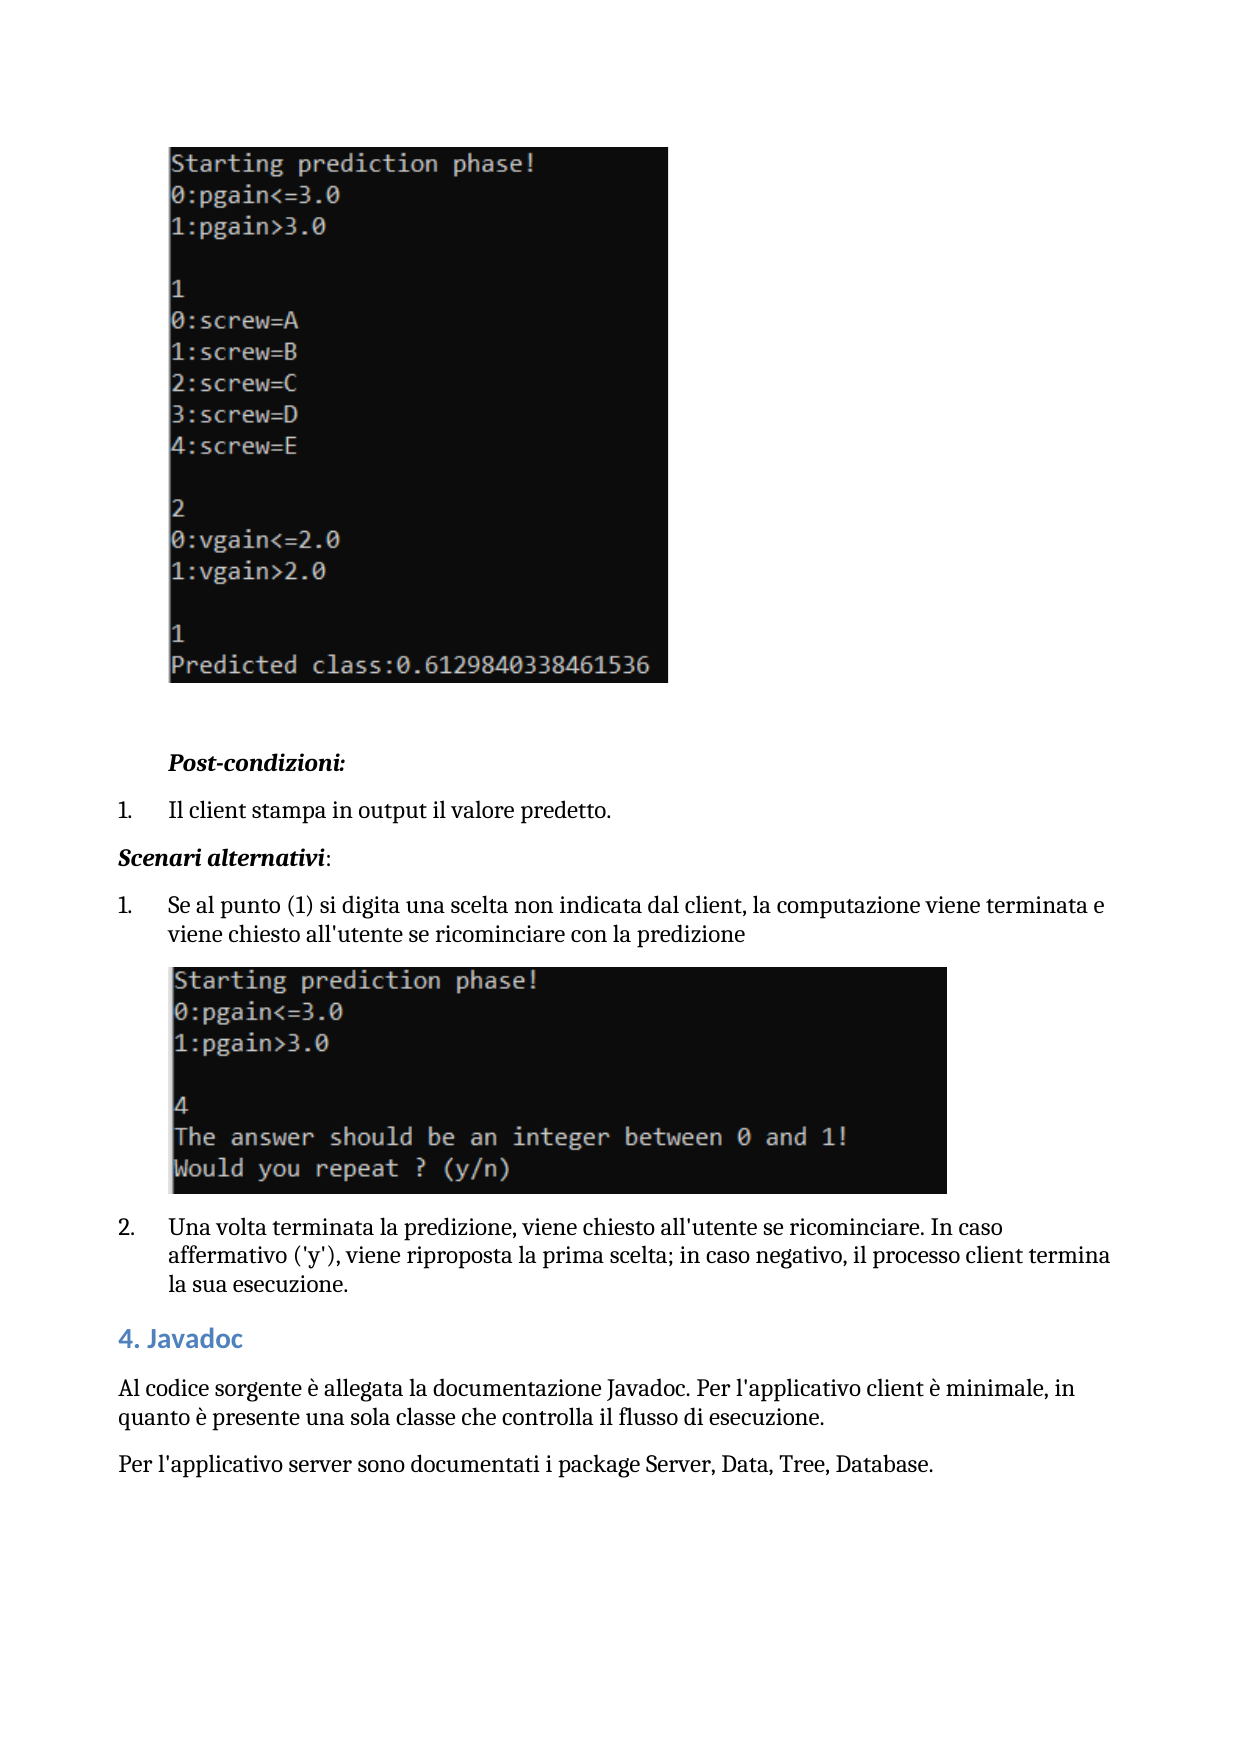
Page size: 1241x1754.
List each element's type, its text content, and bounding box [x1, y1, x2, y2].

list Se al punto (1) si digita una scelta non indicata dal client, la computazione viene terminata e viene chiesto all'utente se ricominciare con la predizione [118, 891, 1122, 949]
subtitle 4. Javadoc [118, 1320, 1122, 1355]
text Al codice sorgente è allegata la documentazione Javadoc. Per l'applicativo client è minimale, in quanto è presente una sola classe che controlla il flusso di esecuzione. [118, 1374, 1122, 1432]
picture [168, 967, 947, 1194]
text Per l'applicativo server sono documentati i package Server, Data, Tree, Database. [118, 1450, 1122, 1479]
text Post-condizioni: [118, 749, 1122, 778]
picture [168, 147, 669, 683]
list Il client stampa in output il valore predetto. [118, 796, 1122, 825]
text Scenari alternativi: [118, 844, 1122, 873]
